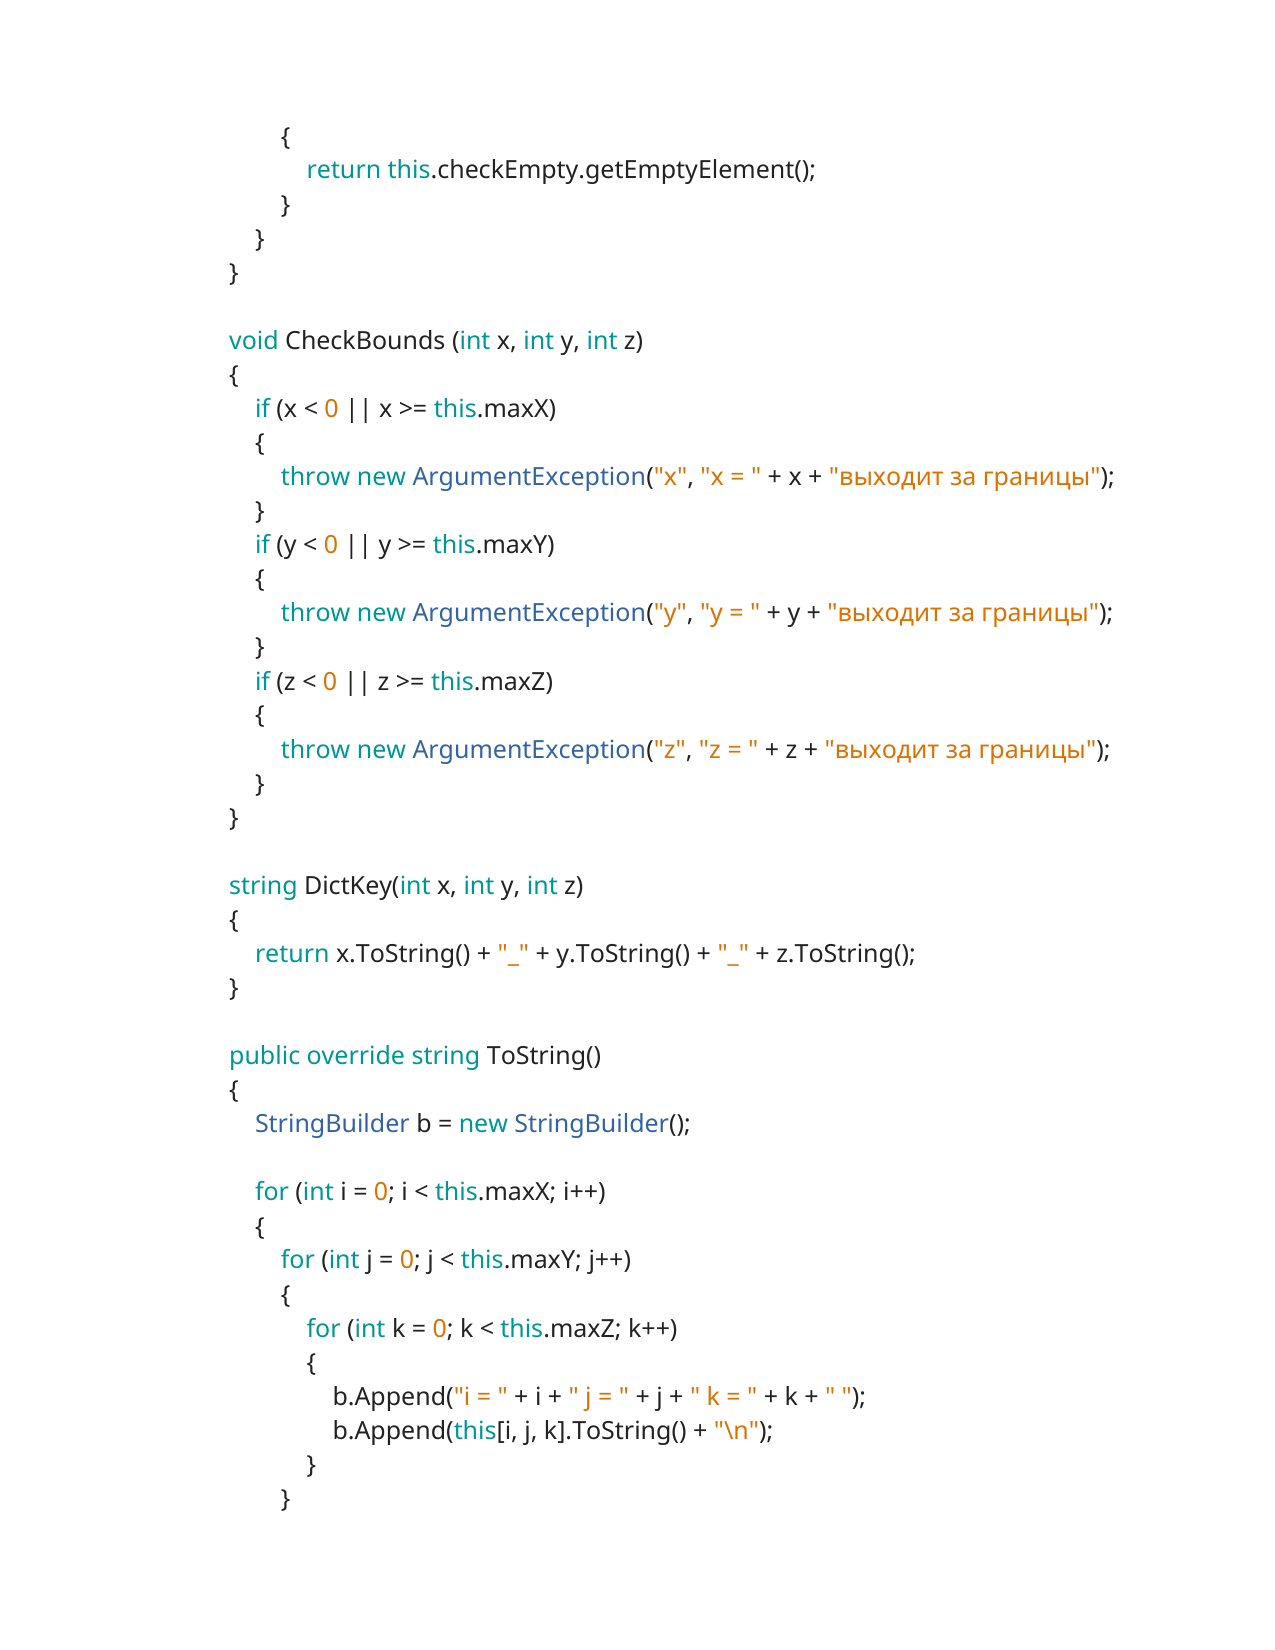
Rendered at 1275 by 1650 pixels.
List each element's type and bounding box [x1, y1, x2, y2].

text [177, 118, 1186, 1515]
